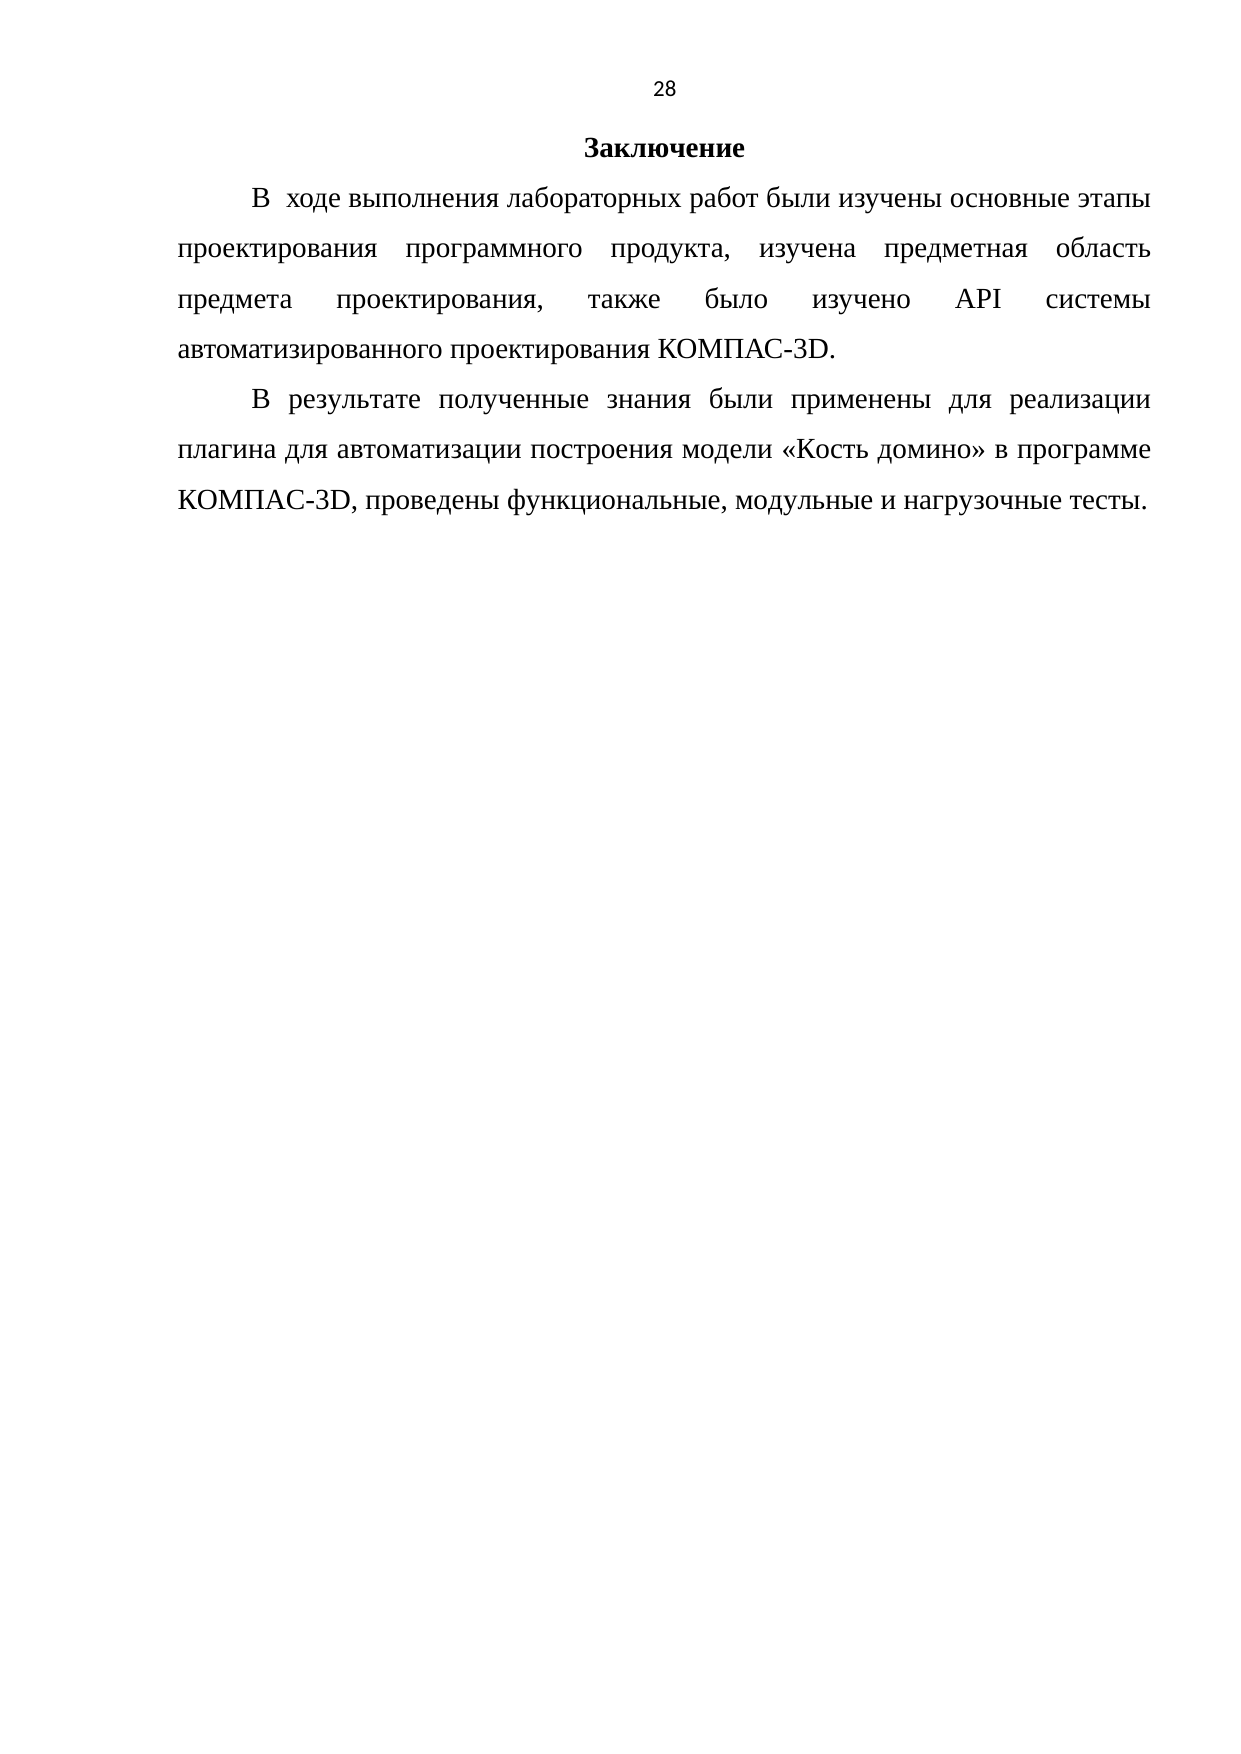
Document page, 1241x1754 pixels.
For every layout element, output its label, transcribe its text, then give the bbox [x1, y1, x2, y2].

subtitle Заключение [177, 130, 1152, 163]
text В ходе выполнения лабораторных работ были изучены основные этапы проектирования программного продукта, изучена предметная область предмета проектирования, также было изучено API системы автоматизированного проектирования КОМПАС-3D. [177, 180, 1152, 364]
text В результате полученные знания были применены для реализации плагина для автоматизации построения модели «Кость домино» в программе КОМПАС-3D, проведены функциональные, модульные и нагрузочные тесты. [177, 381, 1152, 516]
